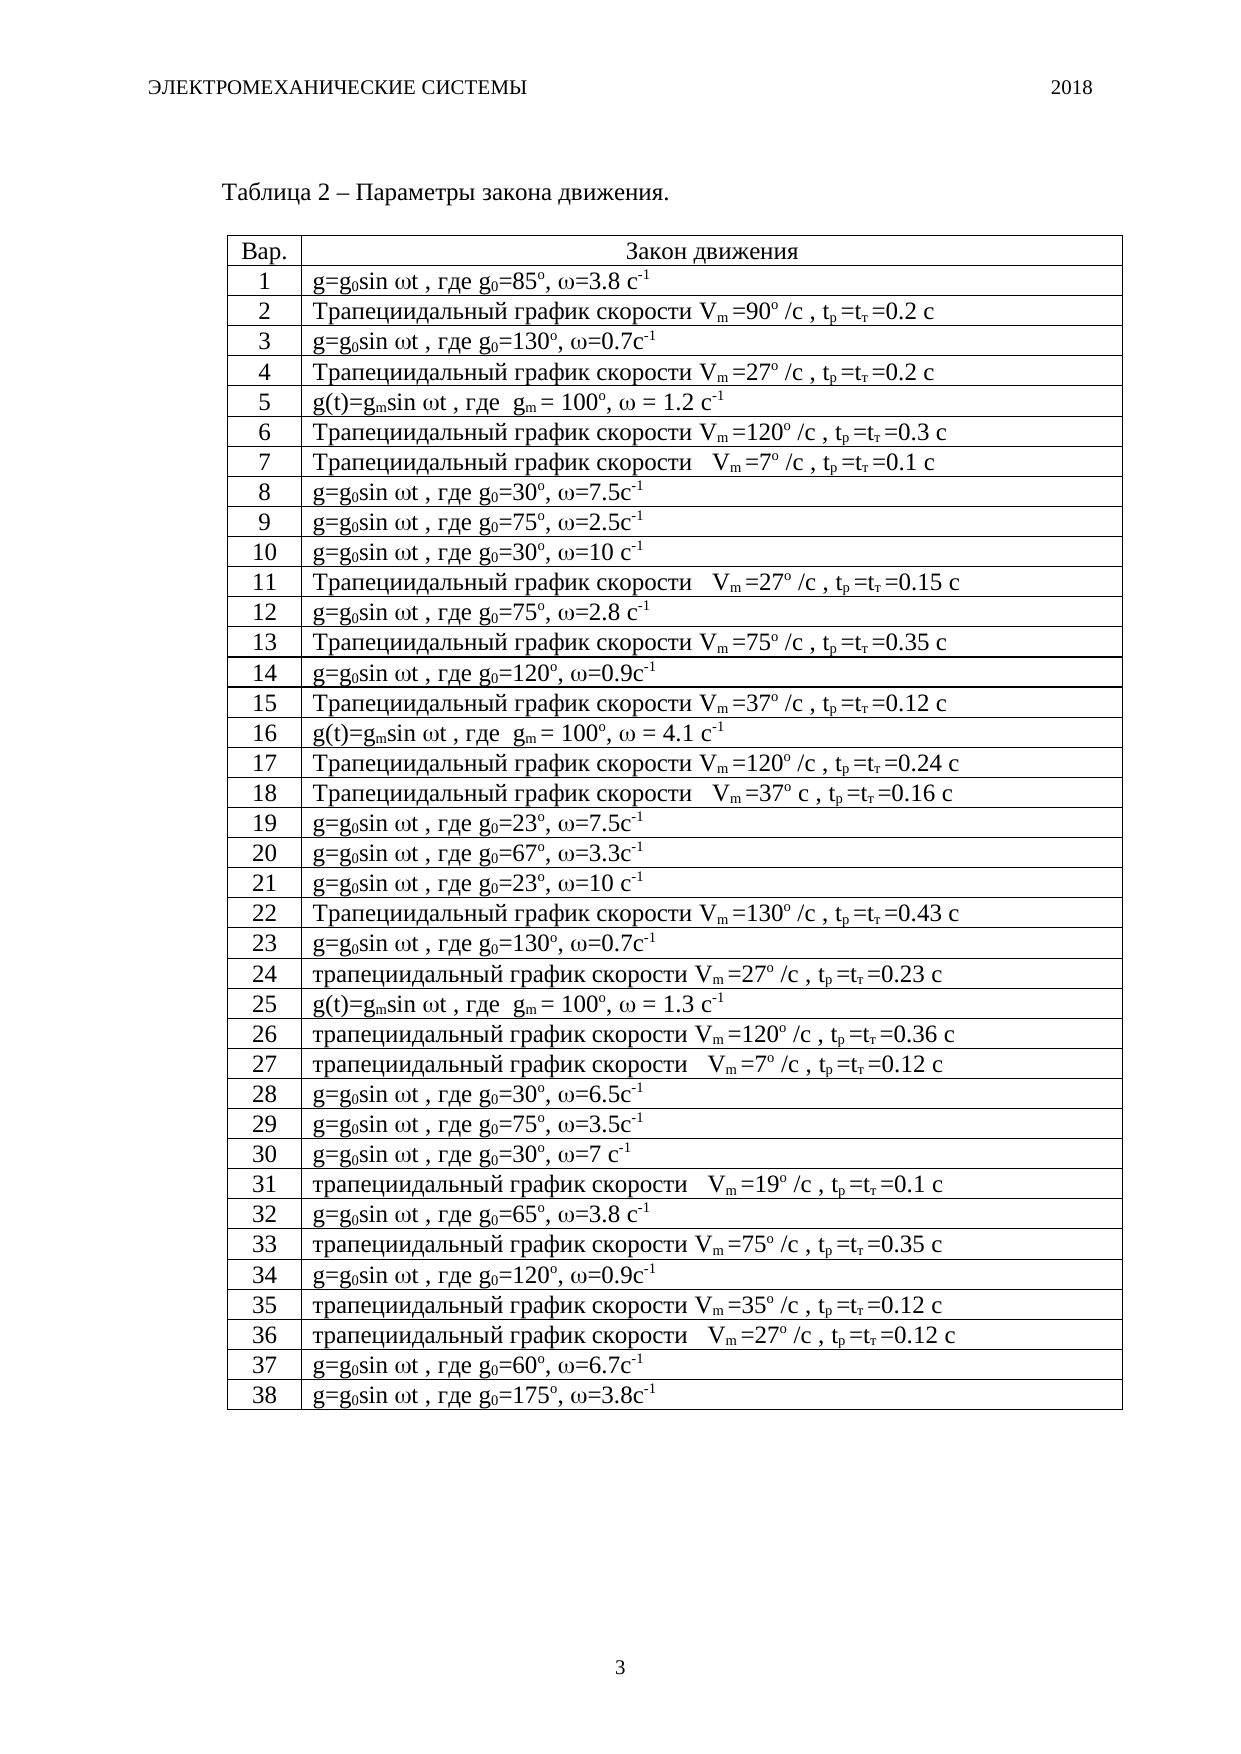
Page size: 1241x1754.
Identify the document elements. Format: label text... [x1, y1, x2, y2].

table_cell Трапециидальный график скорости Vm =37о /c , tp =tт =0.12 с [302, 688, 1122, 717]
table_cell 2 [228, 296, 301, 325]
table_cell 26 [228, 1019, 301, 1048]
table_cell 7 [228, 447, 301, 476]
table_cell 24 [228, 959, 301, 987]
table_cell Трапециидальный график скорости Vm =90о /c , tp =tт =0.2 с [302, 296, 1122, 325]
table_cell Трапециидальный график скорости Vm =7о /c , tp =tт =0.1 с [302, 447, 1122, 476]
table_cell 16 [228, 718, 301, 747]
table_cell 37 [228, 1350, 301, 1379]
table_cell g=g0sin t , где g0=30o, =7.5с-1 [302, 477, 1122, 506]
table_cell Трапециидальный график скорости Vm =120о /c , tp =tт =0.3 с [302, 417, 1122, 446]
table_header Закон движения [302, 236, 1122, 265]
table_cell Трапециидальный график скорости Vm =130о /c , tp =tт =0.43 с [302, 898, 1122, 927]
table_cell трапециидальный график скорости Vm =19о /c , tp =tт =0.1 с [302, 1169, 1122, 1198]
table_cell g=g0sin t , где g0=30o, =10 с-1 [302, 537, 1122, 566]
table_cell трапециидальный график скорости Vm =27о /c , tp =tт =0.23 с [302, 959, 1122, 987]
table_cell 17 [228, 748, 301, 777]
table_cell g=g0sin t , где g0=75o, =2.5с-1 [302, 507, 1122, 536]
table_cell g=g0sin t , где g0=120o, =0.9с-1 [302, 658, 1122, 686]
table_cell Трапециидальный график скорости Vm =37о c , tp =tт =0.16 с [302, 778, 1122, 807]
table_cell Трапециидальный график скорости Vm =27о /c , tp =tт =0.15 с [302, 567, 1122, 596]
table_cell 34 [228, 1260, 301, 1288]
table_cell 8 [228, 477, 301, 506]
table_cell 15 [228, 688, 301, 717]
table_cell g(t)=gmsin t , где gm = 100o,  = 4.1 с-1 [302, 718, 1122, 747]
table_cell трапециидальный график скорости Vm =27о /c , tp =tт =0.12 с [302, 1320, 1122, 1349]
table_cell g=g0sin t , где g0=85o, =3.8 с-1 [302, 266, 1122, 295]
table_cell g=g0sin t , где g0=30o, =6.5с-1 [302, 1079, 1122, 1108]
table_cell g=g0sin t , где g0=75o, =3.5с-1 [302, 1109, 1122, 1138]
table_cell g=g0sin t , где g0=67o, =3.3с-1 [302, 838, 1122, 867]
table_cell Трапециидальный график скорости Vm =75о /c , tp =tт =0.35 с [302, 627, 1122, 656]
table_cell 21 [228, 868, 301, 897]
table_cell g=g0sin t , где g0=175o, =3.8с-1 [302, 1380, 1122, 1409]
table_cell 6 [228, 417, 301, 446]
table_cell 22 [228, 898, 301, 927]
table_cell g=g0sin t , где g0=130o, =0.7с-1 [302, 928, 1122, 957]
table_cell трапециидальный график скорости Vm =120о /c , tp =tт =0.36 с [302, 1019, 1122, 1048]
table_cell 4 [228, 356, 301, 385]
table_cell 27 [228, 1049, 301, 1078]
table_cell 29 [228, 1109, 301, 1138]
table_cell 32 [228, 1199, 301, 1228]
table_cell 19 [228, 808, 301, 837]
table_cell 14 [228, 658, 301, 686]
table_cell 9 [228, 507, 301, 536]
table_cell 23 [228, 928, 301, 957]
table_cell 28 [228, 1079, 301, 1108]
table_cell 10 [228, 537, 301, 566]
table_cell 35 [228, 1290, 301, 1319]
table_cell 30 [228, 1139, 301, 1168]
table_cell 31 [228, 1169, 301, 1198]
table_cell g=g0sin t , где g0=75o, =2.8 с-1 [302, 597, 1122, 626]
table_cell 12 [228, 597, 301, 626]
table_cell трапециидальный график скорости Vm =75о /c , tp =tт =0.35 с [302, 1229, 1122, 1258]
table_cell g=g0sin t , где g0=23o, =10 с-1 [302, 868, 1122, 897]
table_cell g=g0sin t , где g0=130o, =0.7с-1 [302, 326, 1122, 355]
table_cell 5 [228, 386, 301, 416]
table_cell 25 [228, 989, 301, 1018]
table_cell 18 [228, 778, 301, 807]
table_cell Трапециидальный график скорости Vm =120о /c , tp =tт =0.24 с [302, 748, 1122, 777]
table_cell трапециидальный график скорости Vm =35о /c , tp =tт =0.12 с [302, 1290, 1122, 1319]
table_cell 20 [228, 838, 301, 867]
table_cell 1 [228, 266, 301, 295]
table_cell 11 [228, 567, 301, 596]
table_cell 13 [228, 627, 301, 656]
table_header Вар. [228, 236, 301, 265]
table_cell трапециидальный график скорости Vm =7о /c , tp =tт =0.12 с [302, 1049, 1122, 1078]
table_cell 36 [228, 1320, 301, 1349]
table_cell 3 [228, 326, 301, 355]
table_cell Трапециидальный график скорости Vm =27о /c , tp =tт =0.2 с [302, 356, 1122, 385]
table_cell g=g0sin t , где g0=60o, =6.7с-1 [302, 1350, 1122, 1379]
table_cell 38 [228, 1380, 301, 1409]
table_cell g(t)=gmsin t , где gm = 100o,  = 1.2 с-1 [302, 386, 1122, 416]
table_cell g(t)=gmsin t , где gm = 100o,  = 1.3 с-1 [302, 989, 1122, 1018]
table_cell 33 [228, 1229, 301, 1258]
table_cell g=g0sin t , где g0=65o, =3.8 с-1 [302, 1199, 1122, 1228]
table_cell g=g0sin t , где g0=120o, =0.9с-1 [302, 1260, 1122, 1288]
text Таблица 2 – Параметры закона движения. [148, 177, 1092, 206]
table_cell g=g0sin t , где g0=30o, =7 с-1 [302, 1139, 1122, 1168]
table_cell g=g0sin t , где g0=23o, =7.5с-1 [302, 808, 1122, 837]
